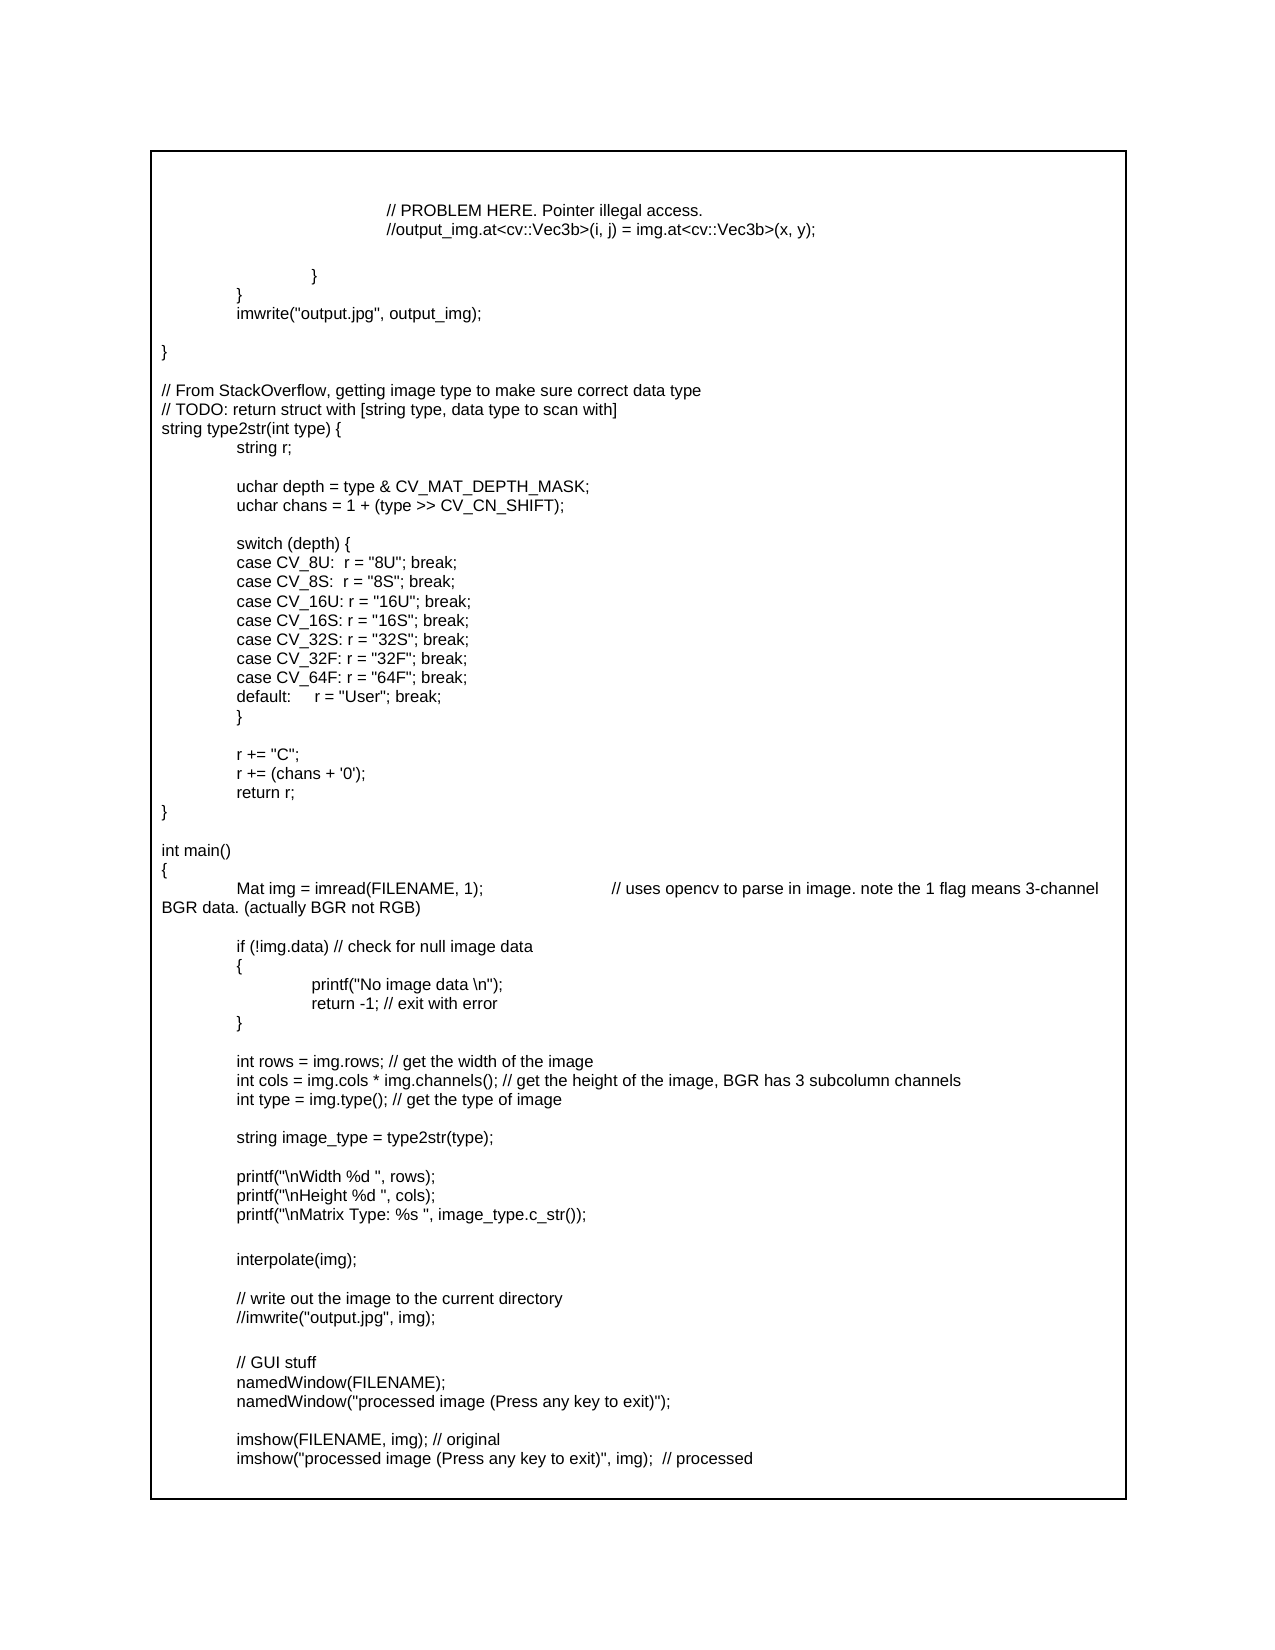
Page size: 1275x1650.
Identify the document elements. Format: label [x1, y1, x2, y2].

table_header [152, 152, 1125, 1498]
